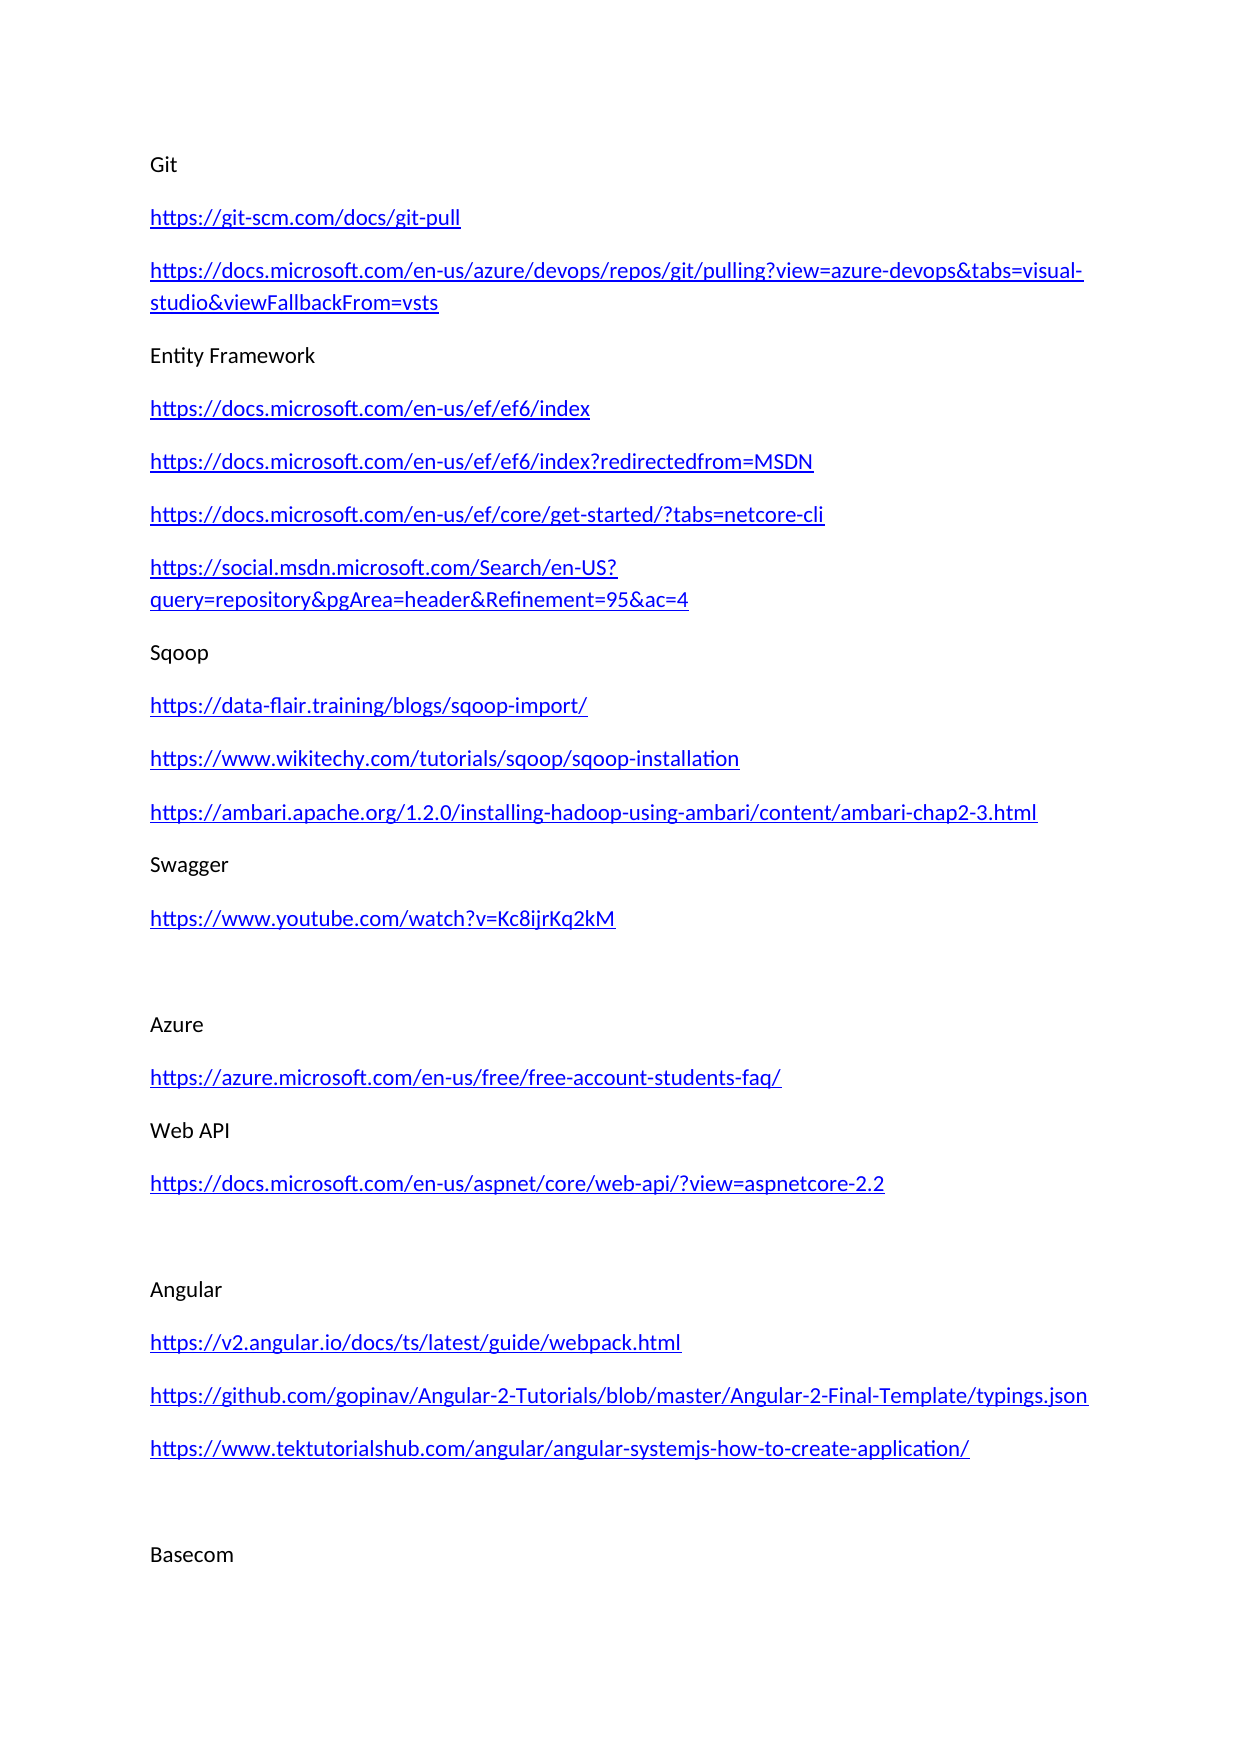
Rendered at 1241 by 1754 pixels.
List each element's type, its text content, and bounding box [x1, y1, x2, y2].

text https://docs.microsoft.com/en-us/aspnet/core/web-api/?view=aspnetcore-2.2 [150, 1169, 1090, 1197]
text https://ambari.apache.org/1.2.0/installing-hadoop-using-ambari/content/ambari-chap2-3.html [150, 798, 1090, 826]
text https://v2.angular.io/docs/ts/latest/guide/webpack.html [150, 1328, 1090, 1356]
text https://www.wikitechy.com/tutorials/sqoop/sqoop-installation [150, 744, 1090, 773]
text https://social.msdn.microsoft.com/Search/en-US?query=repository&pgArea=header&Refinement=95&ac=4 [150, 553, 1090, 613]
text https://docs.microsoft.com/en-us/ef/core/get-started/?tabs=netcore-cli [150, 500, 1090, 528]
text Azure [150, 1010, 1090, 1038]
text https://git-scm.com/docs/git-pull [150, 203, 1090, 231]
text https://github.com/gopinav/Angular-2-Tutorials/blob/master/Angular-2-Final-Template/typings.json [150, 1381, 1090, 1409]
text Git [150, 150, 1090, 178]
text Sqoop [150, 638, 1090, 667]
text https://www.youtube.com/watch?v=Kc8ijrKq2kM [150, 904, 1090, 932]
text Angular [150, 1275, 1090, 1303]
text https://data-flair.training/blogs/sqoop-import/ [150, 692, 1090, 719]
text https://www.tektutorialshub.com/angular/angular-systemjs-how-to-create-application/ [150, 1434, 1090, 1462]
text https://azure.microsoft.com/en-us/free/free-account-students-faq/ [150, 1063, 1090, 1091]
text Basecom [150, 1540, 1090, 1568]
text https://docs.microsoft.com/en-us/ef/ef6/index?redirectedfrom=MSDN [150, 447, 1090, 475]
text Entity Framework [150, 341, 1090, 369]
text https://docs.microsoft.com/en-us/azure/devops/repos/git/pulling?view=azure-devops&tabs=visual-studio&viewFallbackFrom=vsts [150, 256, 1090, 316]
text https://docs.microsoft.com/en-us/ef/ef6/index [150, 394, 1090, 422]
text Swagger [150, 851, 1090, 879]
text Web API [150, 1116, 1090, 1144]
